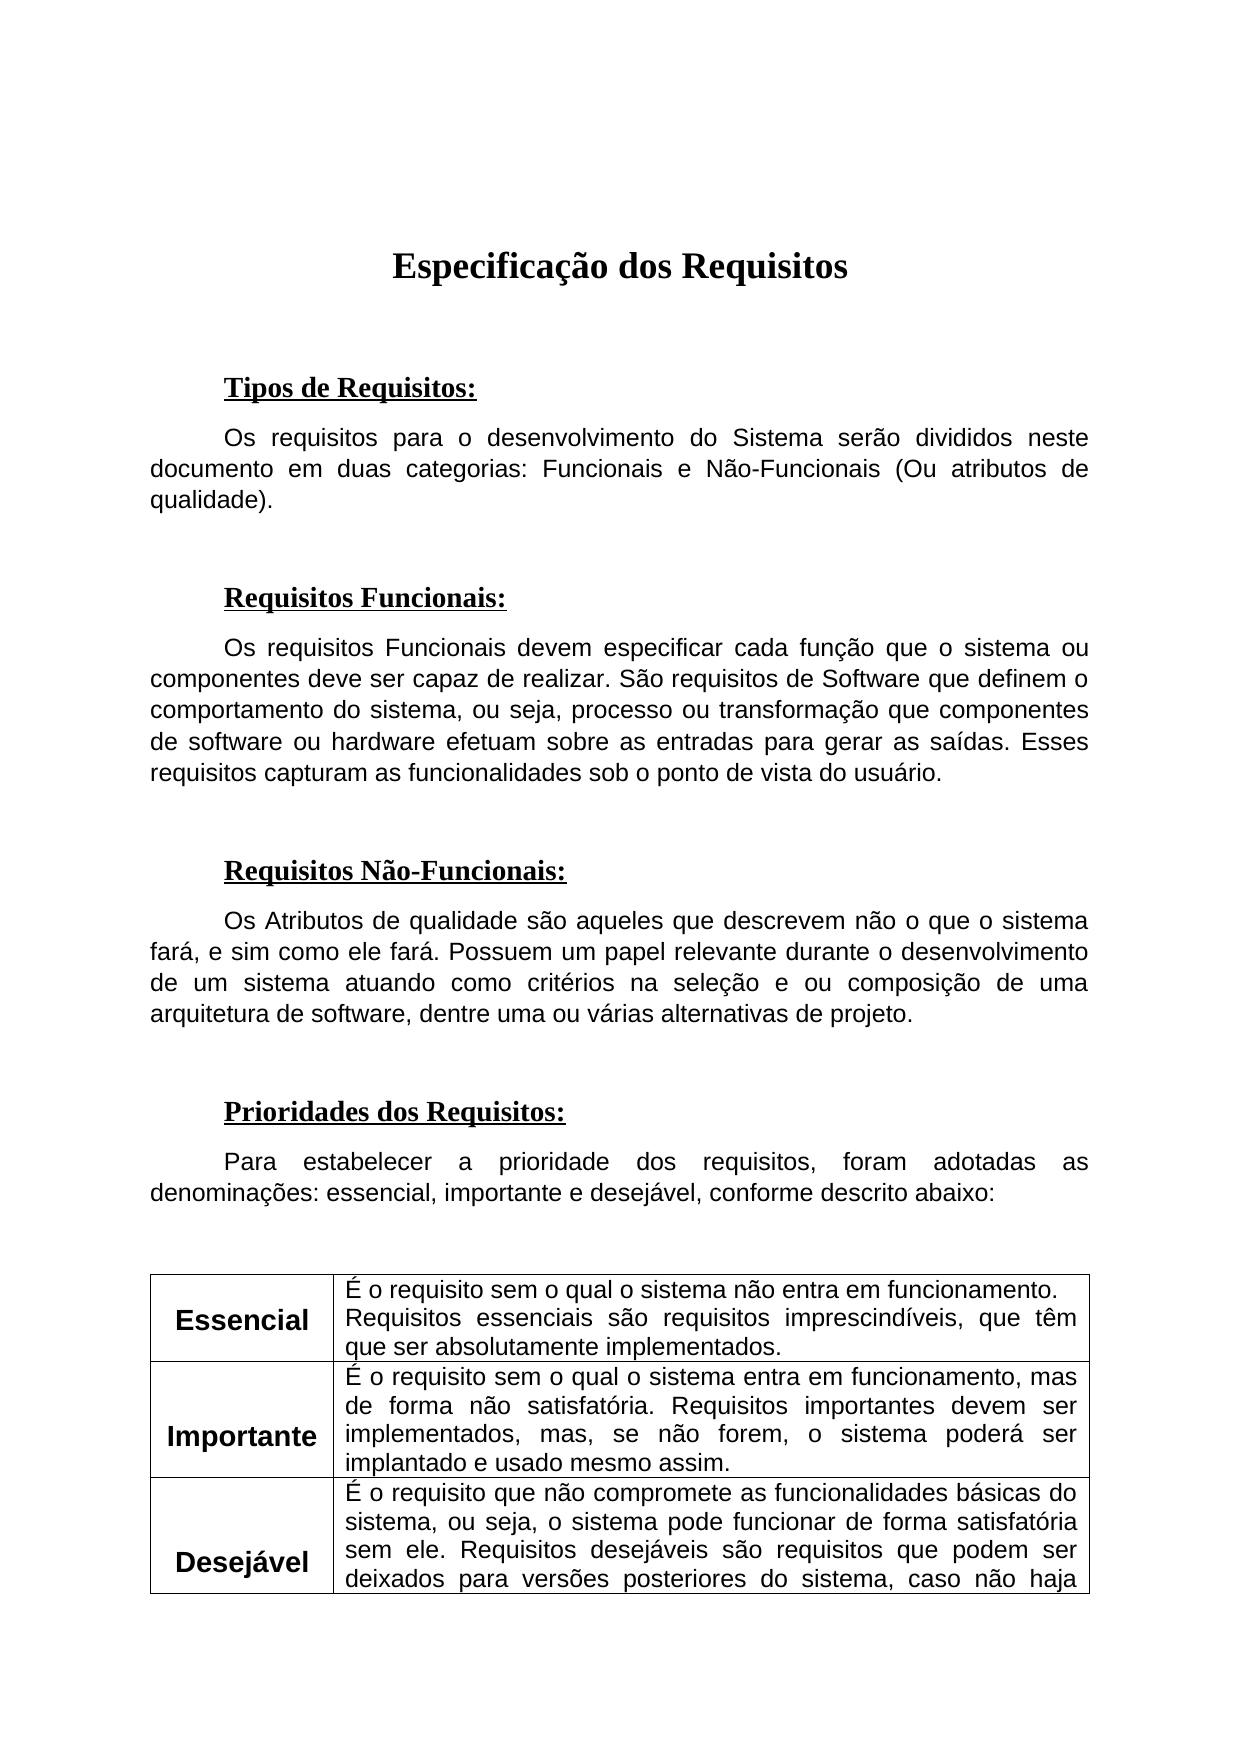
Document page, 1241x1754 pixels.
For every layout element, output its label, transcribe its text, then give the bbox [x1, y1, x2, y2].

table_header É o requisito sem o qual o sistema não entra em funcionamento. Requisitos essenciais são requisitos imprescindíveis, que têm que ser absolutamente implementados. [334, 1275, 1089, 1361]
text Para estabelecer a prioridade dos requisitos, foram adotadas as denominações: essencial, importante e desejável, conforme descrito abaixo: [150, 1147, 1090, 1207]
table_cell É o requisito sem o qual o sistema entra em funcionamento, mas de forma não satisfatória. Requisitos importantes devem ser implementados, mas, se não forem, o sistema poderá ser implantado e usado mesmo assim. [334, 1362, 1089, 1477]
text Requisitos Não-Funcionais: [150, 853, 1090, 886]
text Os requisitos para o desenvolvimento do Sistema serão divididos neste documento em duas categorias: Funcionais e Não-Funcionais (Ou atributos de qualidade). [150, 423, 1090, 514]
text Os requisitos Funcionais devem especificar cada função que o sistema ou componentes deve ser capaz de realizar. São requisitos de Software que definem o comportamento do sistema, ou seja, processo ou transformação que componentes de software ou hardware efetuam sobre as entradas para gerar as saídas. Esses requisitos capturam as funcionalidades sob o ponto de vista do usuário. [150, 633, 1090, 786]
text Tipos de Requisitos: [150, 370, 1090, 404]
table_header Essencial [151, 1275, 333, 1361]
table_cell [334, 1478, 1089, 1593]
table_cell Desejável [151, 1478, 333, 1593]
text Requisitos Funcionais: [150, 581, 1090, 614]
text Especificação dos Requisitos [150, 244, 1090, 287]
table_cell Importante [151, 1362, 333, 1477]
text Os Atributos de qualidade são aqueles que descrevem não o que o sistema fará, e sim como ele fará. Possuem um papel relevante durante o desenvolvimento de um sistema atuando como critérios na seleção e ou composição de uma arquitetura de software, dentre uma ou várias alternativas de projeto. [150, 906, 1090, 1028]
text Prioridades dos Requisitos: [150, 1094, 1090, 1128]
